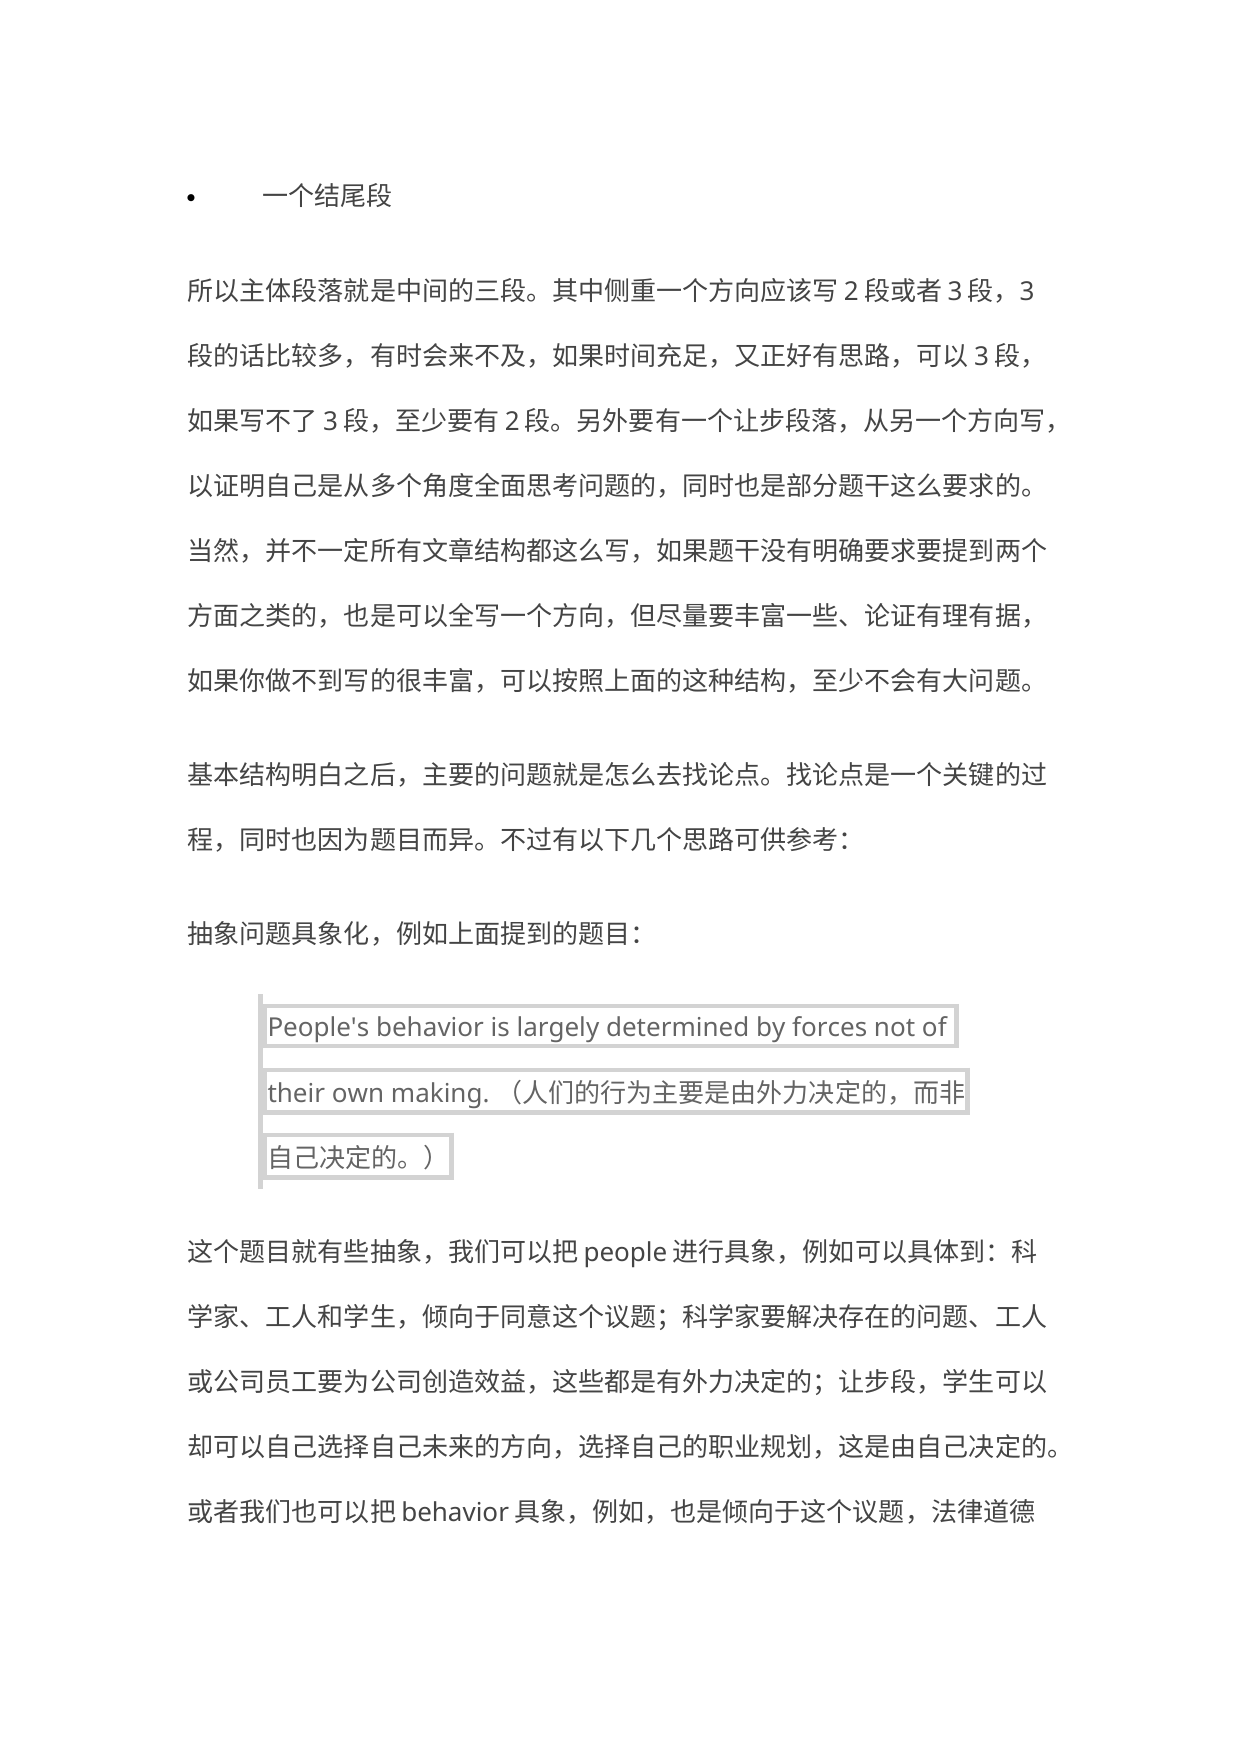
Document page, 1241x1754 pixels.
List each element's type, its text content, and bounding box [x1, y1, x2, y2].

text People's behavior is largely determined by forces not of their own making. （人们的行为主要是由外力决定的，而非自己决定的。） [263, 994, 978, 1189]
text 所以主体段落就是中间的三段。其中侧重一个方向应该写2段或者3段，3段的话比较多，有时会来不及，如果时间充足，又正好有思路，可以3段，如果写不了3段，至少要有2段。另外要有一个让步段落，从另一个方向写，以证明自己是从多个角度全面思考问题的，同时也是部分题干这么要求的。当然，并不一定所有文章结构都这么写，如果题干没有明确要求要提到两个方面之类的，也是可以全写一个方向，但尽量要丰富一些、论证有理有据，如果你做不到写的很丰富，可以按照上面的这种结构，至少不会有大问题。 [187, 256, 1053, 711]
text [187, 1218, 1053, 1543]
text 抽象问题具象化，例如上面提到的题目： [187, 899, 1053, 964]
text 基本结构明白之后，主要的问题就是怎么去找论点。找论点是一个关键的过程，同时也因为题目而异。不过有以下几个思路可供参考： [187, 740, 1053, 870]
list 一个结尾段 [187, 162, 1053, 227]
